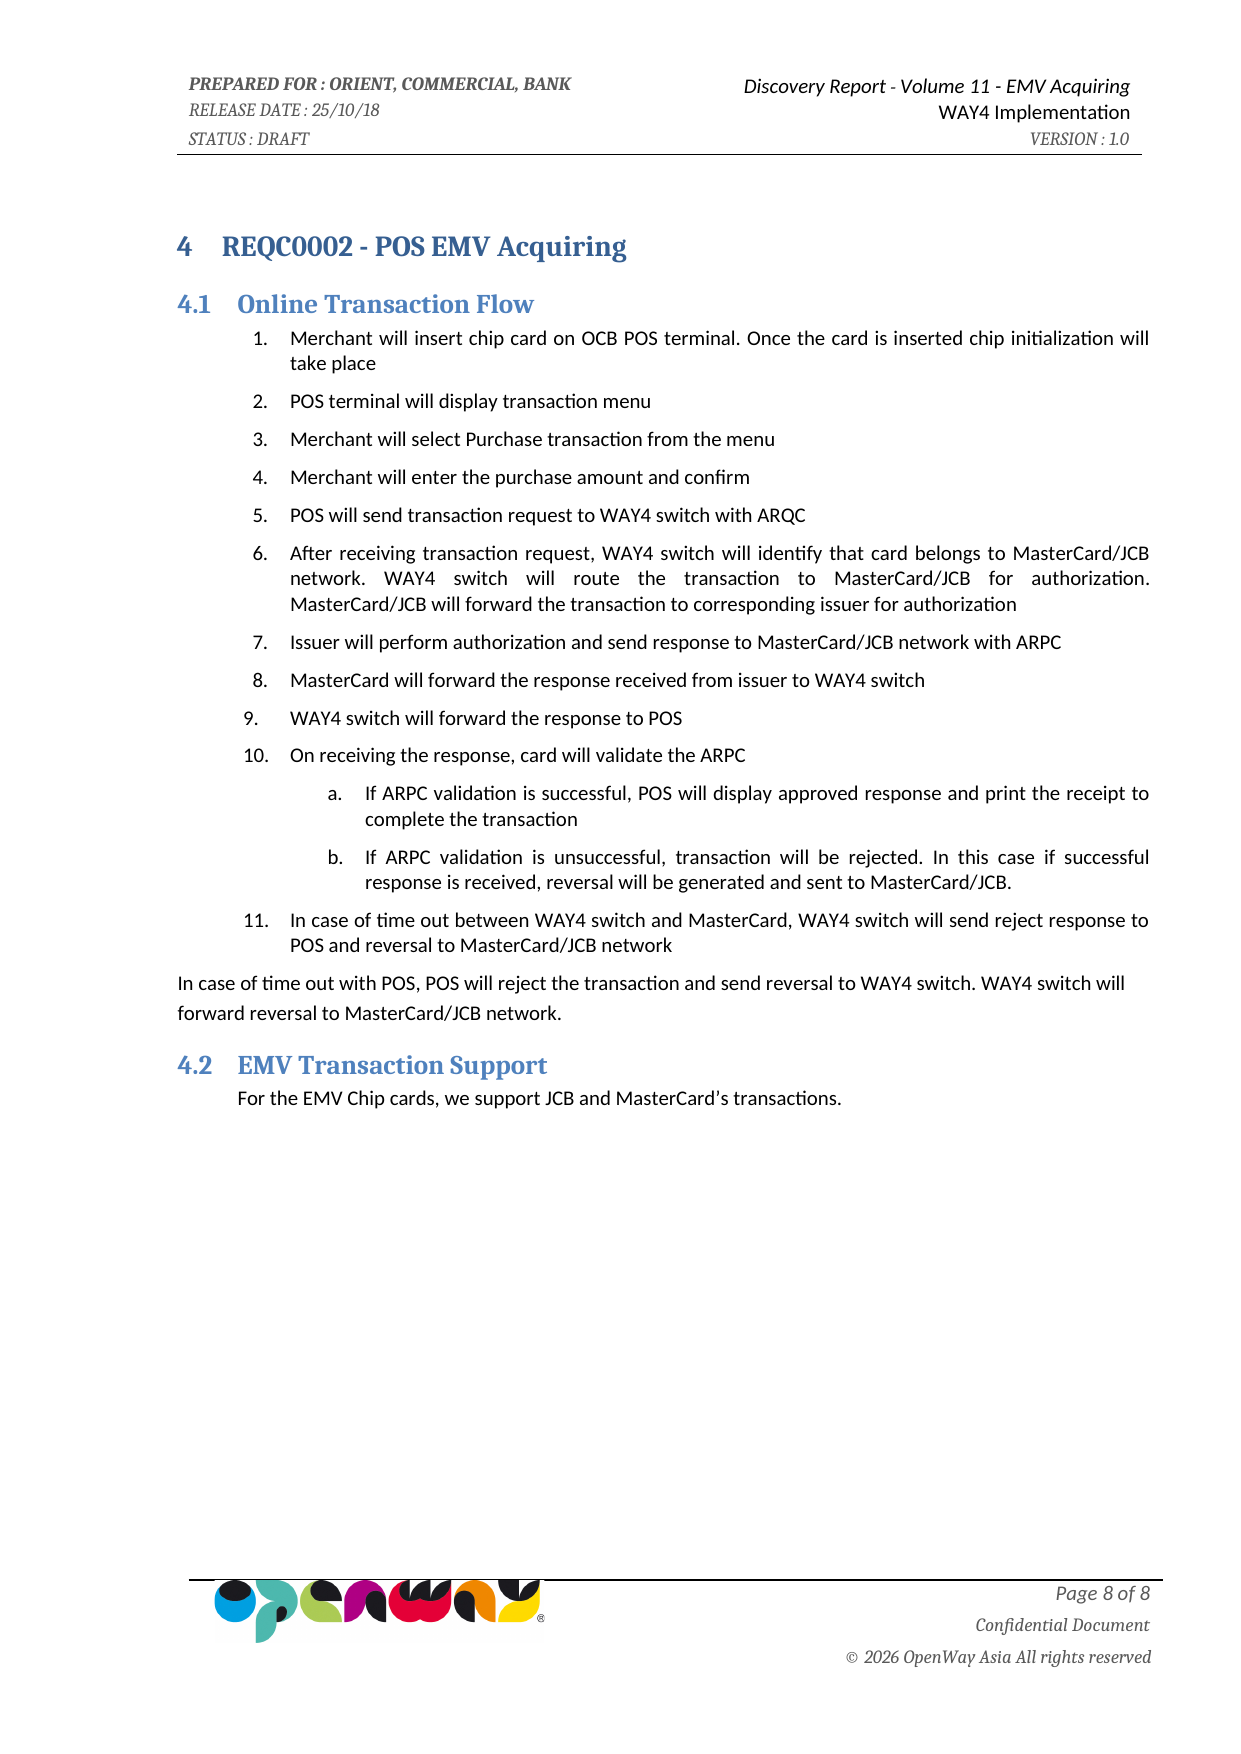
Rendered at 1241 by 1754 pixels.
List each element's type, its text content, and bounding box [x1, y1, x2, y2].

list Merchant will select Purchase transaction from the menu [252, 426, 1152, 452]
list MasterCard will forward the response received from issuer to WAY4 switch [252, 667, 1152, 692]
list If ARPC validation is unsuccessful, transaction will be rejected. In this case if successful response is received, reversal will be generated and sent to MasterCard/JCB. [327, 844, 1152, 895]
picture [214, 1580, 545, 1643]
list After receiving transaction request, WAY4 switch will identify that card belongs to MasterCard/JCB network. WAY4 switch will route the transaction to MasterCard/JCB for authorization. MasterCard/JCB will forward the transaction to corresponding issuer for authorization [252, 540, 1152, 616]
list Merchant will insert chip card on OCB POS terminal. Once the card is inserted chip initialization will take place [252, 325, 1152, 376]
subtitle EMV Transaction Support [177, 1050, 1152, 1081]
list POS will send transaction request to WAY4 switch with ARQC [252, 502, 1152, 528]
subtitle Online Transaction Flow [177, 289, 1152, 321]
list Issuer will perform authorization and send response to MasterCard/JCB network with ARPC [252, 629, 1152, 654]
list In case of time out between WAY4 switch and MasterCard, WAY4 switch will send reject response to POS and reversal to MasterCard/JCB network [243, 907, 1152, 958]
text For the EMV Chip cards, we support JCB and MasterCard’s transactions. [177, 1086, 1152, 1111]
list POS terminal will display transaction menu [252, 388, 1152, 414]
list WAY4 switch will forward the response to POS [243, 705, 1152, 730]
subtitle REQC0002 - POS EMV Acquiring [177, 230, 1152, 264]
list On receiving the response, card will validate the ARPC [243, 743, 1152, 768]
text In case of time out with POS, POS will reject the transaction and send reversal to WAY4 switch. WAY4 switch will forward reversal to MasterCard/JCB network. [177, 971, 1152, 1025]
list Merchant will enter the purchase amount and confirm [252, 464, 1152, 490]
list If ARPC validation is successful, POS will display approved response and print the receipt to complete the transaction [327, 781, 1152, 831]
